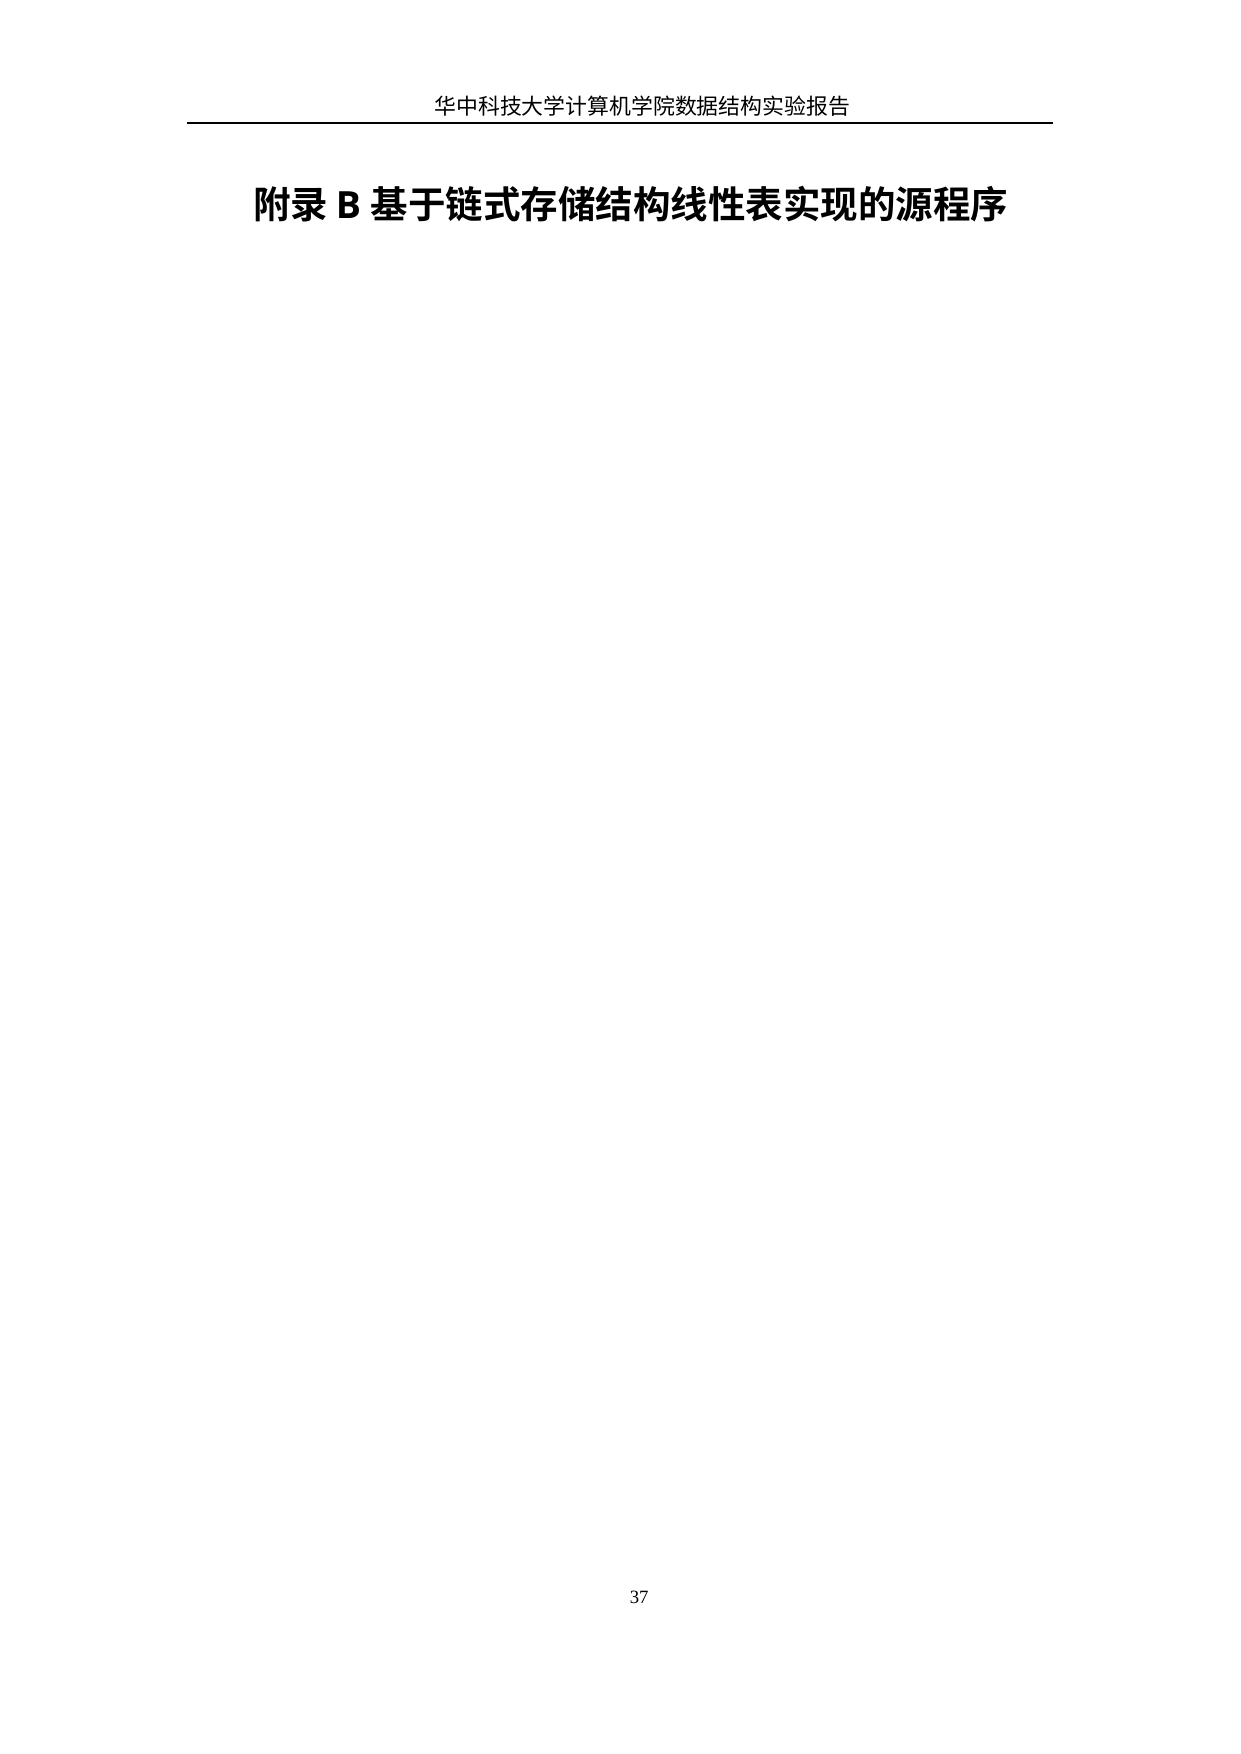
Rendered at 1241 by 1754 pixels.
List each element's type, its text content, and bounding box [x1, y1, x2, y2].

subtitle 附录B 基于链式存储结构线性表实现的源程序 [187, 169, 1053, 234]
